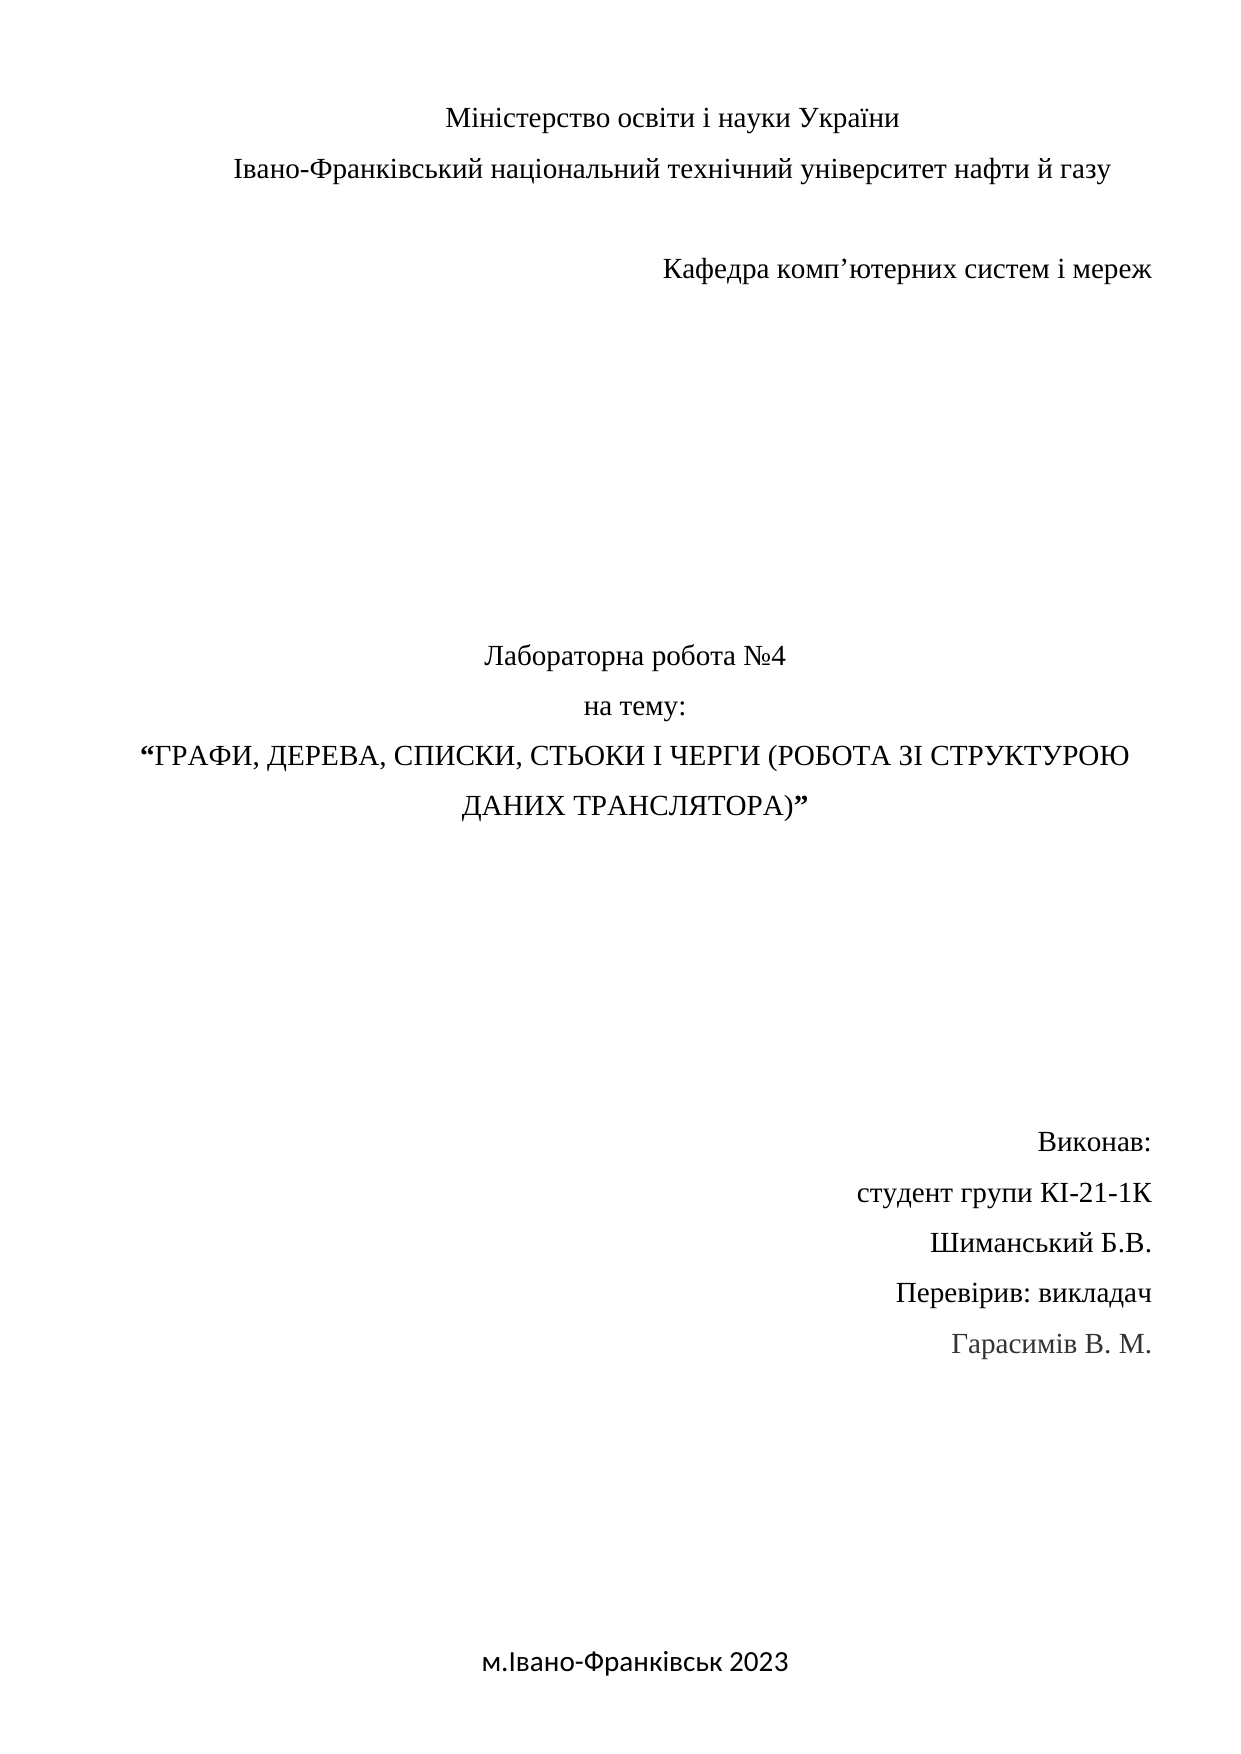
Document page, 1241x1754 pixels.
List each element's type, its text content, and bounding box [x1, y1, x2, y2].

text Шиманський Б.В. [118, 1225, 1152, 1259]
text Виконав: [118, 1124, 1152, 1158]
text “ГРАФИ, ДЕРЕВА, СПИСКИ, СТЬОКИ І ЧЕРГИ (РОБОТА ЗІ СТРУКТУРОЮ ДАНИХ ТРАНСЛЯТОРА)” [118, 738, 1152, 822]
text Перевірив: викладач [118, 1275, 1152, 1309]
text Гарасимів В. М. [118, 1326, 1152, 1359]
text Міністерство освіти і науки України [118, 100, 1152, 134]
text Кафедра комп’ютерних систем і мереж [118, 251, 1152, 285]
text студент групи КІ-21-1К [118, 1175, 1152, 1208]
text Івано-Франківський національний технічний університет нафти й газу [118, 151, 1152, 184]
text Лабораторна робота №4 [118, 638, 1152, 671]
text на тему: [118, 688, 1152, 721]
